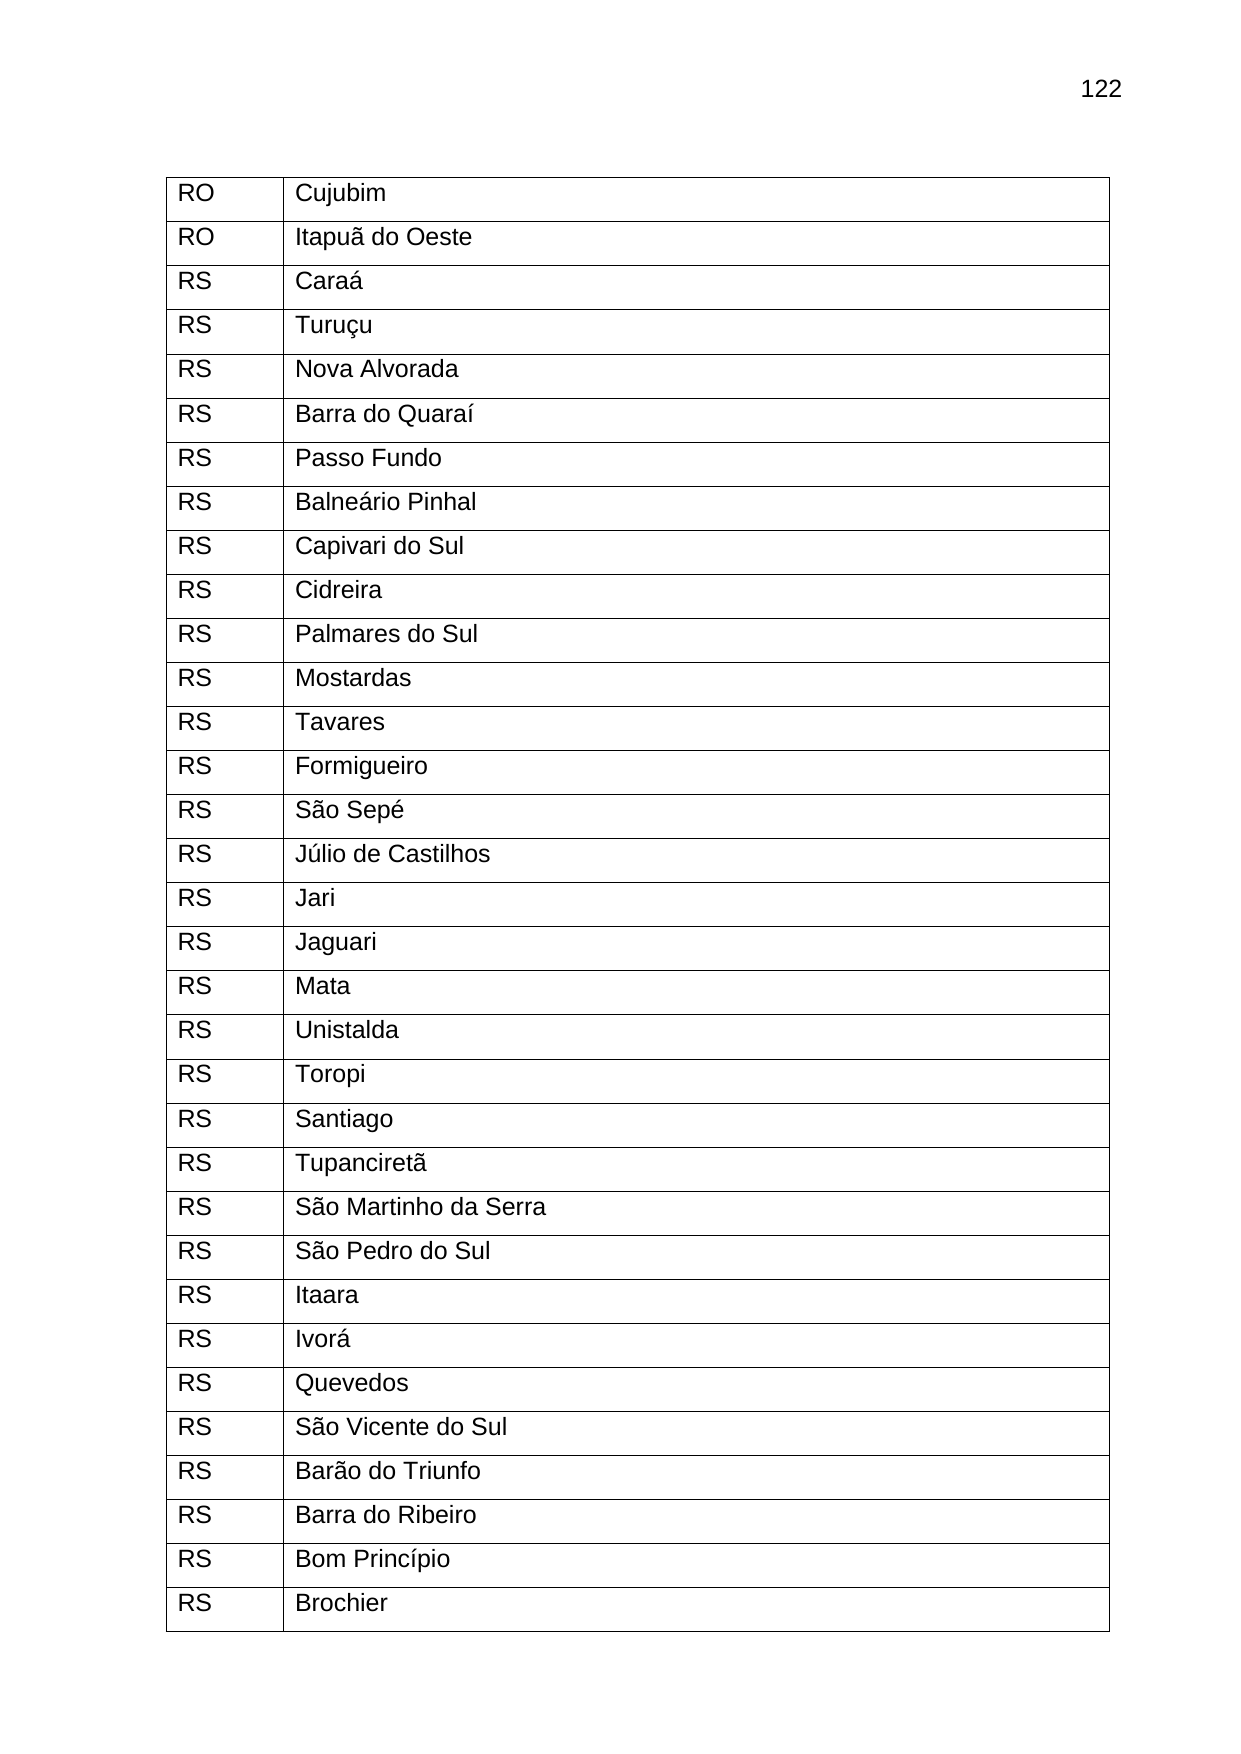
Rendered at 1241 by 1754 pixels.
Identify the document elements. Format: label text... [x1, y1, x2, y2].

table_cell RS [167, 1412, 283, 1455]
table_cell RS [167, 883, 283, 926]
table_cell Jari [284, 883, 1109, 926]
table_cell RS [167, 1544, 283, 1587]
table_cell RS [167, 1324, 283, 1367]
table_cell RS [167, 1192, 283, 1235]
table_cell Caraá [284, 266, 1109, 309]
table_cell Jaguari [284, 927, 1109, 970]
table_cell RS [167, 1588, 283, 1631]
table_cell Passo Fundo [284, 443, 1109, 486]
table_cell São Sepé [284, 795, 1109, 838]
table_cell São Vicente do Sul [284, 1412, 1109, 1455]
table_cell Formigueiro [284, 751, 1109, 794]
table_cell Mata [284, 971, 1109, 1014]
table_cell Bom Princípio [284, 1544, 1109, 1587]
table_cell RS [167, 663, 283, 706]
table_cell Turuçu [284, 310, 1109, 353]
table_cell Nova Alvorada [284, 355, 1109, 397]
table_cell RS [167, 1060, 283, 1102]
table_cell Ivorá [284, 1324, 1109, 1367]
table_cell Mostardas [284, 663, 1109, 706]
table_cell RO [167, 222, 283, 265]
table_cell Barão do Triunfo [284, 1456, 1109, 1499]
table_cell Itapuã do Oeste [284, 222, 1109, 265]
table_cell RS [167, 751, 283, 794]
table_cell RS [167, 1500, 283, 1543]
table_cell São Martinho da Serra [284, 1192, 1109, 1235]
table_cell RS [167, 971, 283, 1014]
table_cell RS [167, 399, 283, 442]
table_cell São Pedro do Sul [284, 1236, 1109, 1279]
table_cell RS [167, 927, 283, 970]
table_cell Barra do Ribeiro [284, 1500, 1109, 1543]
table_cell RS [167, 795, 283, 838]
table_cell RS [167, 443, 283, 486]
table_cell RS [167, 266, 283, 309]
table_cell RS [167, 1236, 283, 1279]
table_cell RS [167, 1148, 283, 1191]
table_cell RS [167, 707, 283, 750]
table_cell RS [167, 531, 283, 574]
table_cell Tupanciretã [284, 1148, 1109, 1191]
table_cell RS [167, 310, 283, 353]
table_cell Júlio de Castilhos [284, 839, 1109, 882]
table_cell Capivari do Sul [284, 531, 1109, 574]
table_cell Unistalda [284, 1015, 1109, 1058]
table_cell Quevedos [284, 1368, 1109, 1411]
table_cell RS [167, 487, 283, 530]
table_cell Cujubim [284, 178, 1109, 221]
table_cell RS [167, 619, 283, 662]
table_cell Cidreira [284, 575, 1109, 618]
table_cell Palmares do Sul [284, 619, 1109, 662]
table_cell RS [167, 1015, 283, 1058]
table_cell RS [167, 575, 283, 618]
table_cell RS [167, 839, 283, 882]
table_cell RS [167, 355, 283, 397]
table_cell Barra do Quaraí [284, 399, 1109, 442]
table_cell RS [167, 1368, 283, 1411]
table_cell RO [167, 178, 283, 221]
table_cell Brochier [284, 1588, 1109, 1631]
table_cell Balneário Pinhal [284, 487, 1109, 530]
table_cell Tavares [284, 707, 1109, 750]
table_cell Itaara [284, 1280, 1109, 1323]
table_cell RS [167, 1456, 283, 1499]
table_cell Toropi [284, 1060, 1109, 1102]
table_cell RS [167, 1280, 283, 1323]
table_cell Santiago [284, 1104, 1109, 1147]
table_cell RS [167, 1104, 283, 1147]
